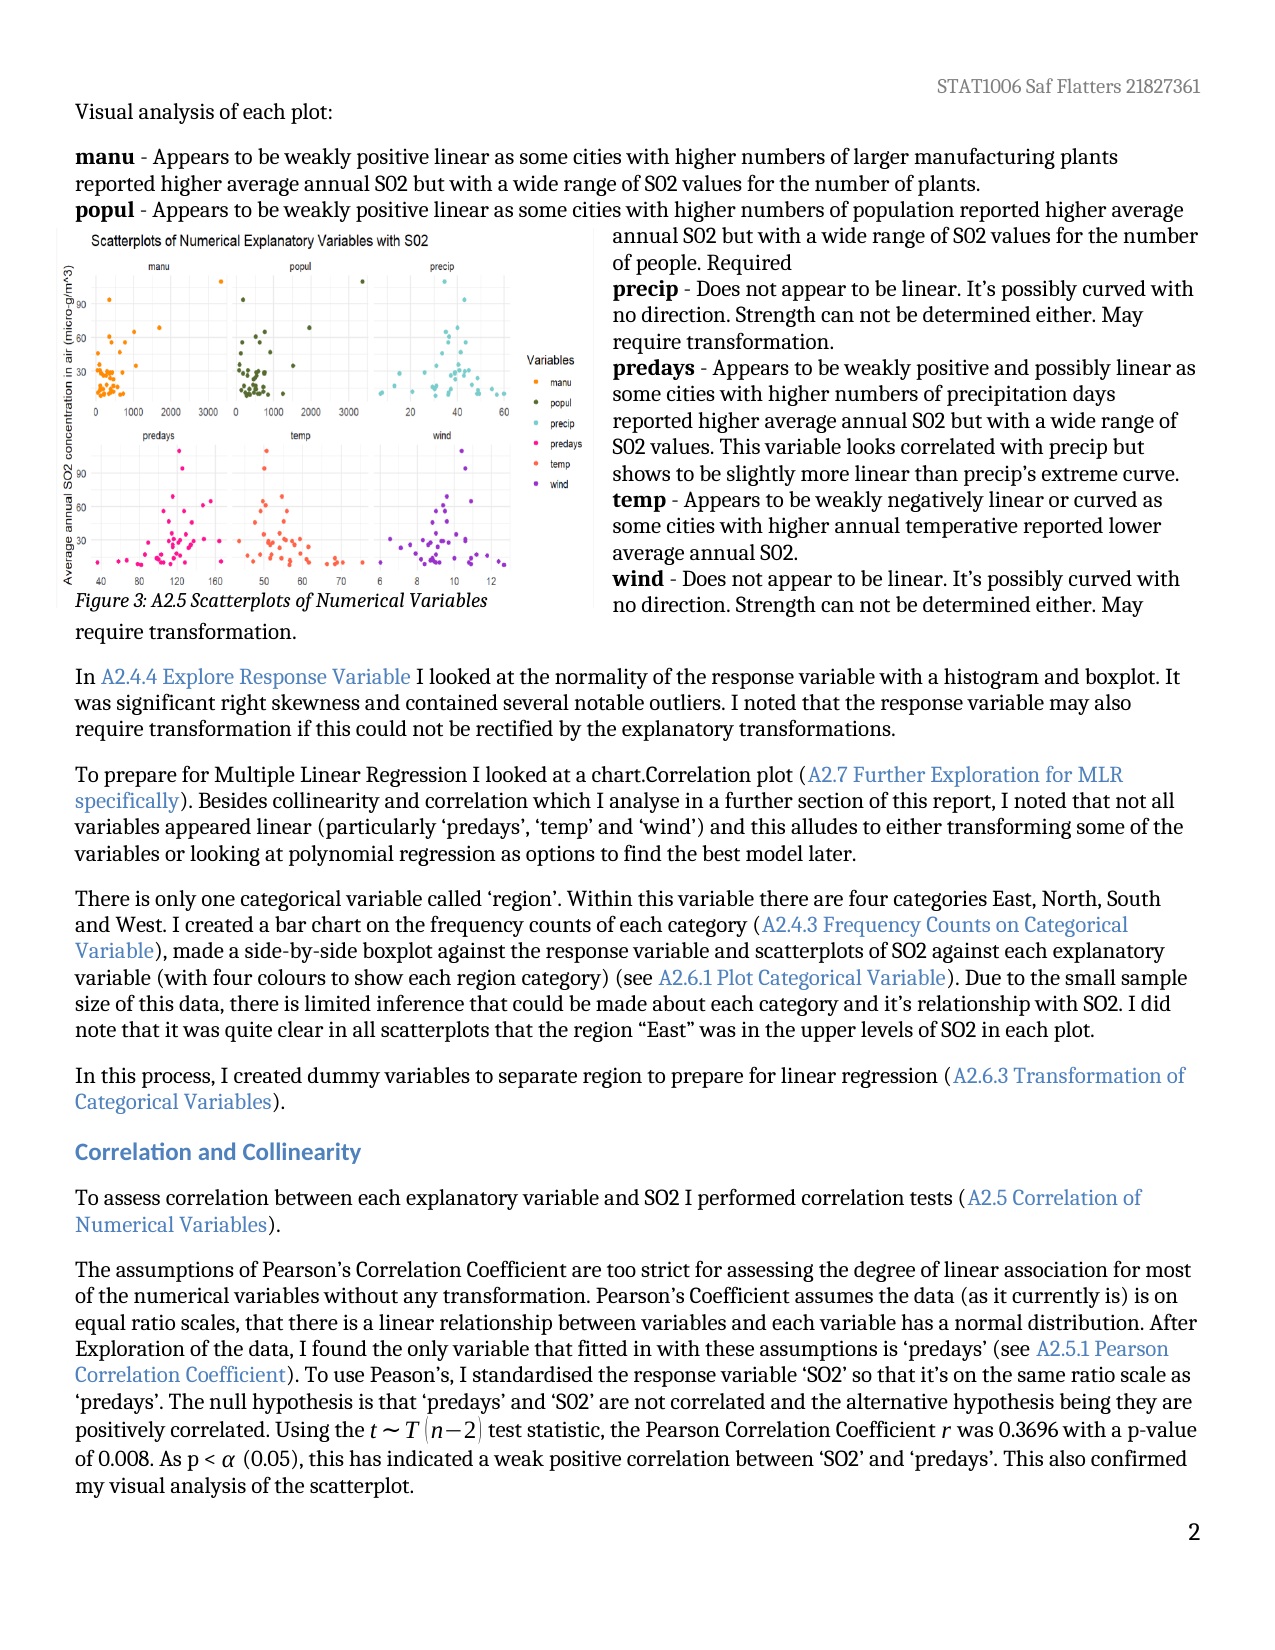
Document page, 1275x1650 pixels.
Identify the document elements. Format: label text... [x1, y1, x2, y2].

text manu - Appears to be weakly positive linear as some cities with higher numbers of larger manufacturing plants reported higher average annual S02 but with a wide range of S02 values for the number of plants. [75, 144, 1200, 197]
text In A2.4.4 Explore Response Variable I looked at the normality of the response variable with a histogram and boxplot. It was significant right skewness and contained several notable outliers. I noted that the response variable may also require transformation if this could not be rectified by the explanatory transformations. [75, 663, 1200, 743]
text popul - Appears to be weakly positive linear as some cities with higher numbers of population reported higher average annual S02 but with a wide range of S02 values for the number of people. Required [75, 197, 1200, 276]
text wind - Does not appear to be linear. It’s possibly curved with no direction. Strength can not be determined either. May require transformation. [75, 566, 1200, 645]
subtitle Correlation and Collinearity [75, 1136, 1200, 1166]
picture [56, 228, 594, 608]
text predays - Appears to be weakly positive and possibly linear as some cities with higher numbers of precipitation days reported higher average annual S02 but with a wide range of S02 values. This variable looks correlated with precip but shows to be slightly more linear than precip’s extreme curve. [594, 355, 1200, 487]
text There is only one categorical variable called ‘region’. Within this variable there are four categories East, North, South and West. I created a bar chart on the frequency counts of each category (A2.4.3 Frequency Counts on Categorical Variable), made a side-by-side boxplot against the response variable and scatterplots of SO2 against each explanatory variable (with four colours to show each region category) (see A2.6.1 Plot Categorical Variable). Due to the small sample size of this data, there is limited inference that could be made about each category and it’s relationship with SO2. I did note that it was quite clear in all scatterplots that the region “East” was in the upper levels of SO2 in each plot. [75, 886, 1200, 1044]
text precip - Does not appear to be linear. It’s possibly curved with no direction. Strength can not be determined either. May require transformation. [594, 276, 1200, 355]
text To prepare for Multiple Linear Regression I looked at a chart.Correlation plot (A2.7 Further Exploration for MLR specifically). Besides collinearity and correlation which I analyse in a further section of this report, I noted that not all variables appeared linear (particularly ‘predays’, ‘temp’ and ‘wind’) and this alludes to either transforming some of the variables or looking at polynomial regression as options to find the best model later. [75, 761, 1200, 867]
text The assumptions of Pearson’s Correlation Coefficient are too strict for assessing the degree of linear association for most of the numerical variables without any transformation. Pearson’s Coefficient assumes the data (as it currently is) is on equal ratio scales, that there is a linear relationship between variables and each variable has a normal distribution. After Exploration of the data, I found the only variable that fitted in with these assumptions is ‘predays’ (see A2.5.1 Pearson Correlation Coefficient). To use Peason’s, I standardised the response variable ‘SO2’ so that it’s on the same ratio scale as ‘predays’. The null hypothesis is that ‘predays’ and ‘S02’ are not correlated and the alternative hypothesis being they are positively correlated. Using the test statistic, the Pearson Correlation Coefficient was 0.3696 with a p-value of 0.008. As p < (0.05), this has indicated a weak positive correlation between ‘SO2’ and ‘predays’. This also confirmed my visual analysis of the scatterplot. [75, 1257, 1200, 1499]
text temp - Appears to be weakly negatively linear or curved as some cities with higher annual temperative reported lower average annual S02. [594, 487, 1200, 566]
text Visual analysis of each plot: [75, 99, 1200, 125]
text To assess correlation between each explanatory variable and SO2 I performed correlation tests (A2.5 Correlation of Numerical Variables). [75, 1185, 1200, 1238]
text In this process, I created dummy variables to separate region to prepare for linear regression (A2.6.3 Transformation of Categorical Variables). [75, 1062, 1200, 1115]
